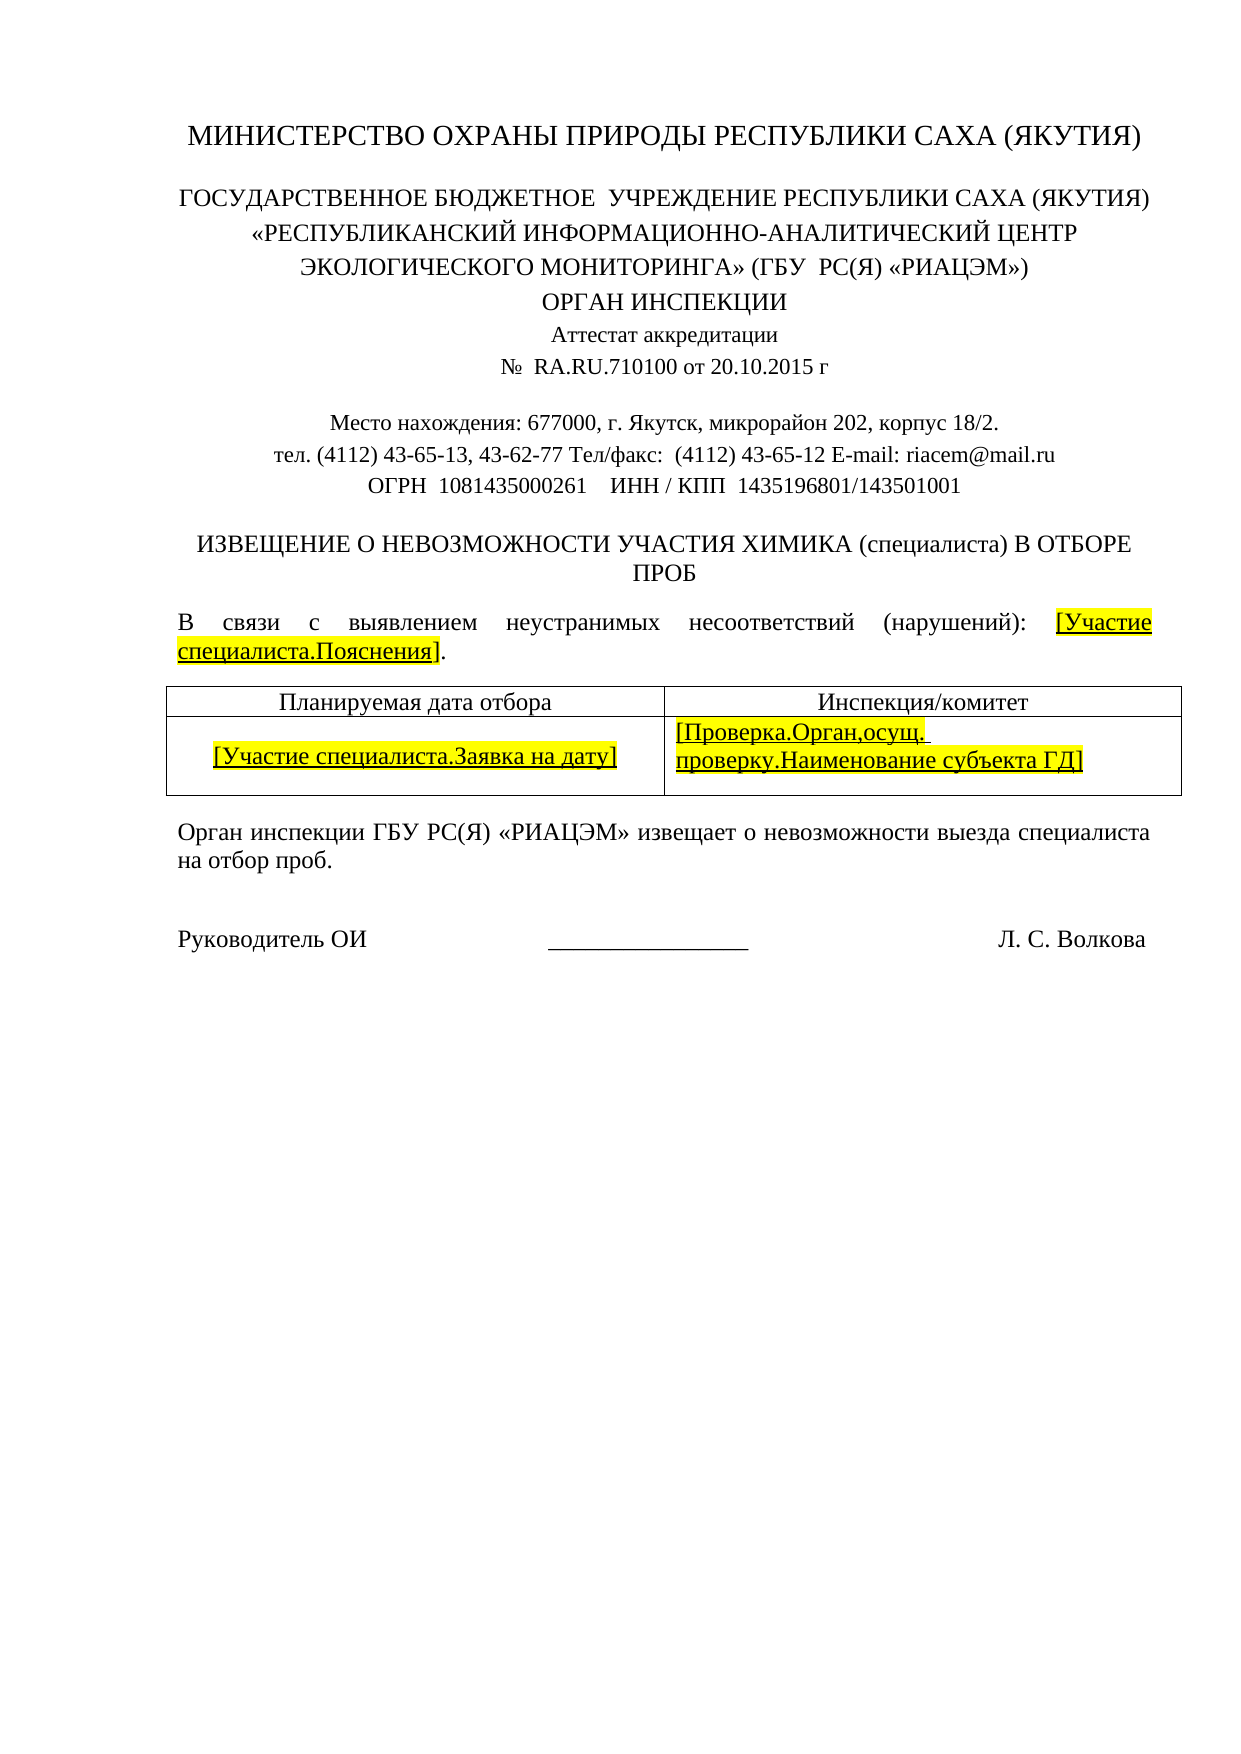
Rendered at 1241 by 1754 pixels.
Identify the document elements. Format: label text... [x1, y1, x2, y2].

text «Республиканский информационно-аналитический центр [177, 218, 1152, 247]
table_cell [Проверка.Орган,осущ. проверку.Наименование субъекта ГД] [665, 717, 1181, 795]
table_cell [Участие специалиста.Заявка на дату] [167, 717, 664, 795]
text Государственное БЮДЖЕТНОЕ учреждение Республики Саха (Якутия) [177, 183, 1152, 212]
text № RA.RU.710100 от 20.10.2015 г [177, 353, 1152, 379]
text ИЗВЕЩЕНИЕ О НЕВОЗМОЖНОСТИ УЧАСТИЯ ХИМИКА (специалиста) В ОТБОРЕ ПРОБ [177, 529, 1152, 587]
text В связи с выявлением неустранимых несоответствий (нарушений): [Участие специалиста.Пояснения]. [177, 607, 1152, 665]
table_header Инспекция/комитет [665, 687, 1181, 716]
table_header Планируемая дата отбора [167, 687, 664, 716]
text тел. (4112) 43-65-13, 43-62-77 Тел/факс: (4112) 43-65-12 E-mail: riacem@mail.ru [177, 441, 1152, 467]
text ОГРН 1081435000261 ИНН / КПП 1435196801/143501001 [177, 472, 1152, 499]
text экологического мониторинга» (ГБУ РС(Я) «РИАЦЭМ») [177, 252, 1152, 281]
text Руководитель ОИ ________________ Л. С. Волкова [177, 924, 1152, 953]
text Аттестат аккредитации [177, 321, 1152, 348]
text Место нахождения: 677000, г. Якутск, микрорайон 202, корпус 18/2. [177, 409, 1152, 436]
text Орган инспекции [177, 287, 1152, 316]
text Орган инспекции ГБУ РС(Я) «РИАЦЭМ» извещает о невозможности выезда специалиста на отбор проб. [177, 817, 1152, 874]
text МИНИСТЕРСТВО ОХРАНЫ ПРИРОДЫ РЕСПУБЛИКИ САХА (ЯКУТИЯ) [177, 118, 1152, 152]
